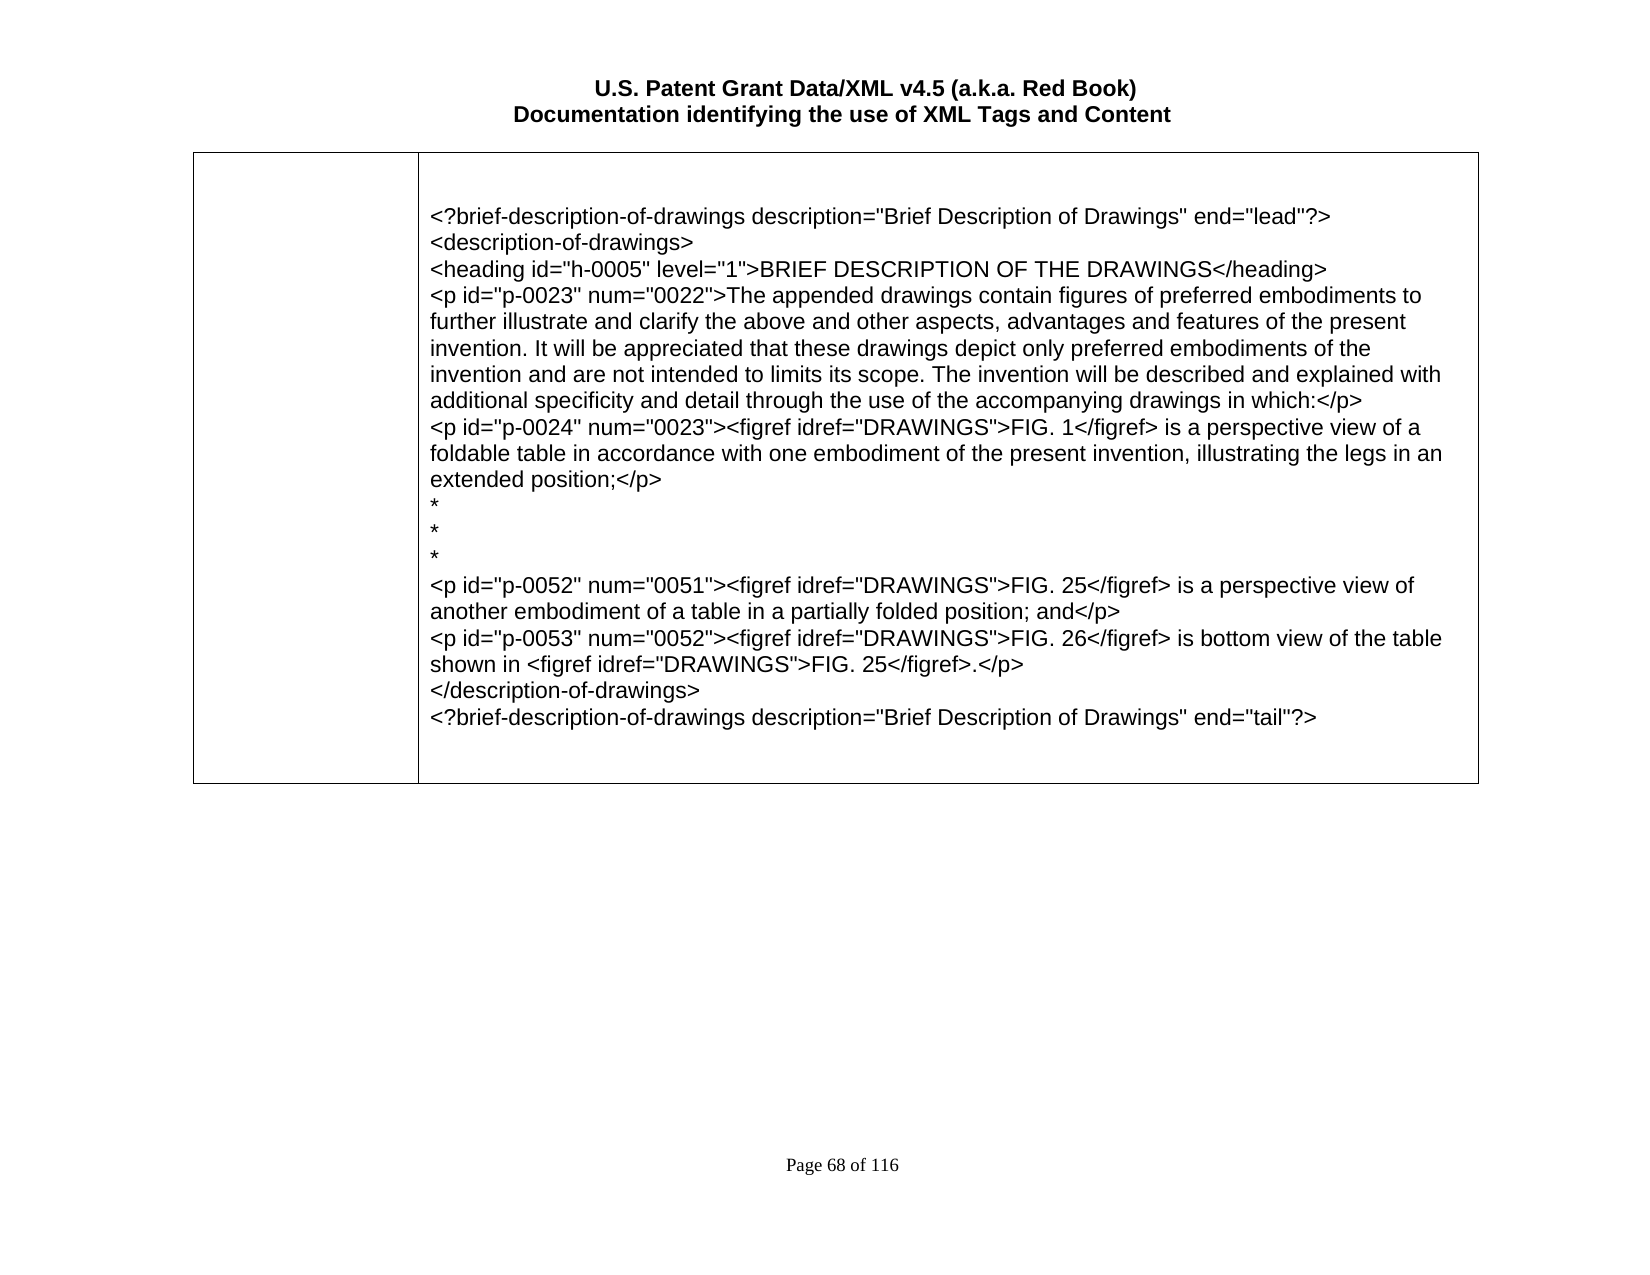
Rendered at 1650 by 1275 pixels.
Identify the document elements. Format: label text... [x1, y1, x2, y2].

table_cell [194, 153, 418, 783]
table_cell <?brief-description-of-drawings description="Brief Description of Drawings" end="lead"?> <description-of-drawings> <heading id="h-0005" level="1">BRIEF DESCRIPTION OF THE DRAWINGS</heading> <p id="p-0023" num="0022">The appended drawings contain figures of preferred embodiments to further illustrate and clarify the above and other aspects, advantages and features of the present invention. It will be appreciated that these drawings depict only preferred embodiments of the invention and are not intended to limits its scope. The invention will be described and explained with additional specificity and detail through the use of the accompanying drawings in which:</p> <p id="p-0024" num="0023"><figref idref="DRAWINGS">FIG. 1</figref> is a perspective view of a foldable table in accordance with one embodiment of the present invention, illustrating the legs in an extended position;</p> * * * <p id="p-0052" num="0051"><figref idref="DRAWINGS">FIG. 25</figref> is a perspective view of another embodiment of a table in a partially folded position; and</p> <p id="p-0053" num="0052"><figref idref="DRAWINGS">FIG. 26</figref> is bottom view of the table shown in <figref idref="DRAWINGS">FIG. 25</figref>.</p> </description-of-drawings> <?brief-description-of-drawings description="Brief Description of Drawings" end="tail"?> [419, 153, 1478, 783]
